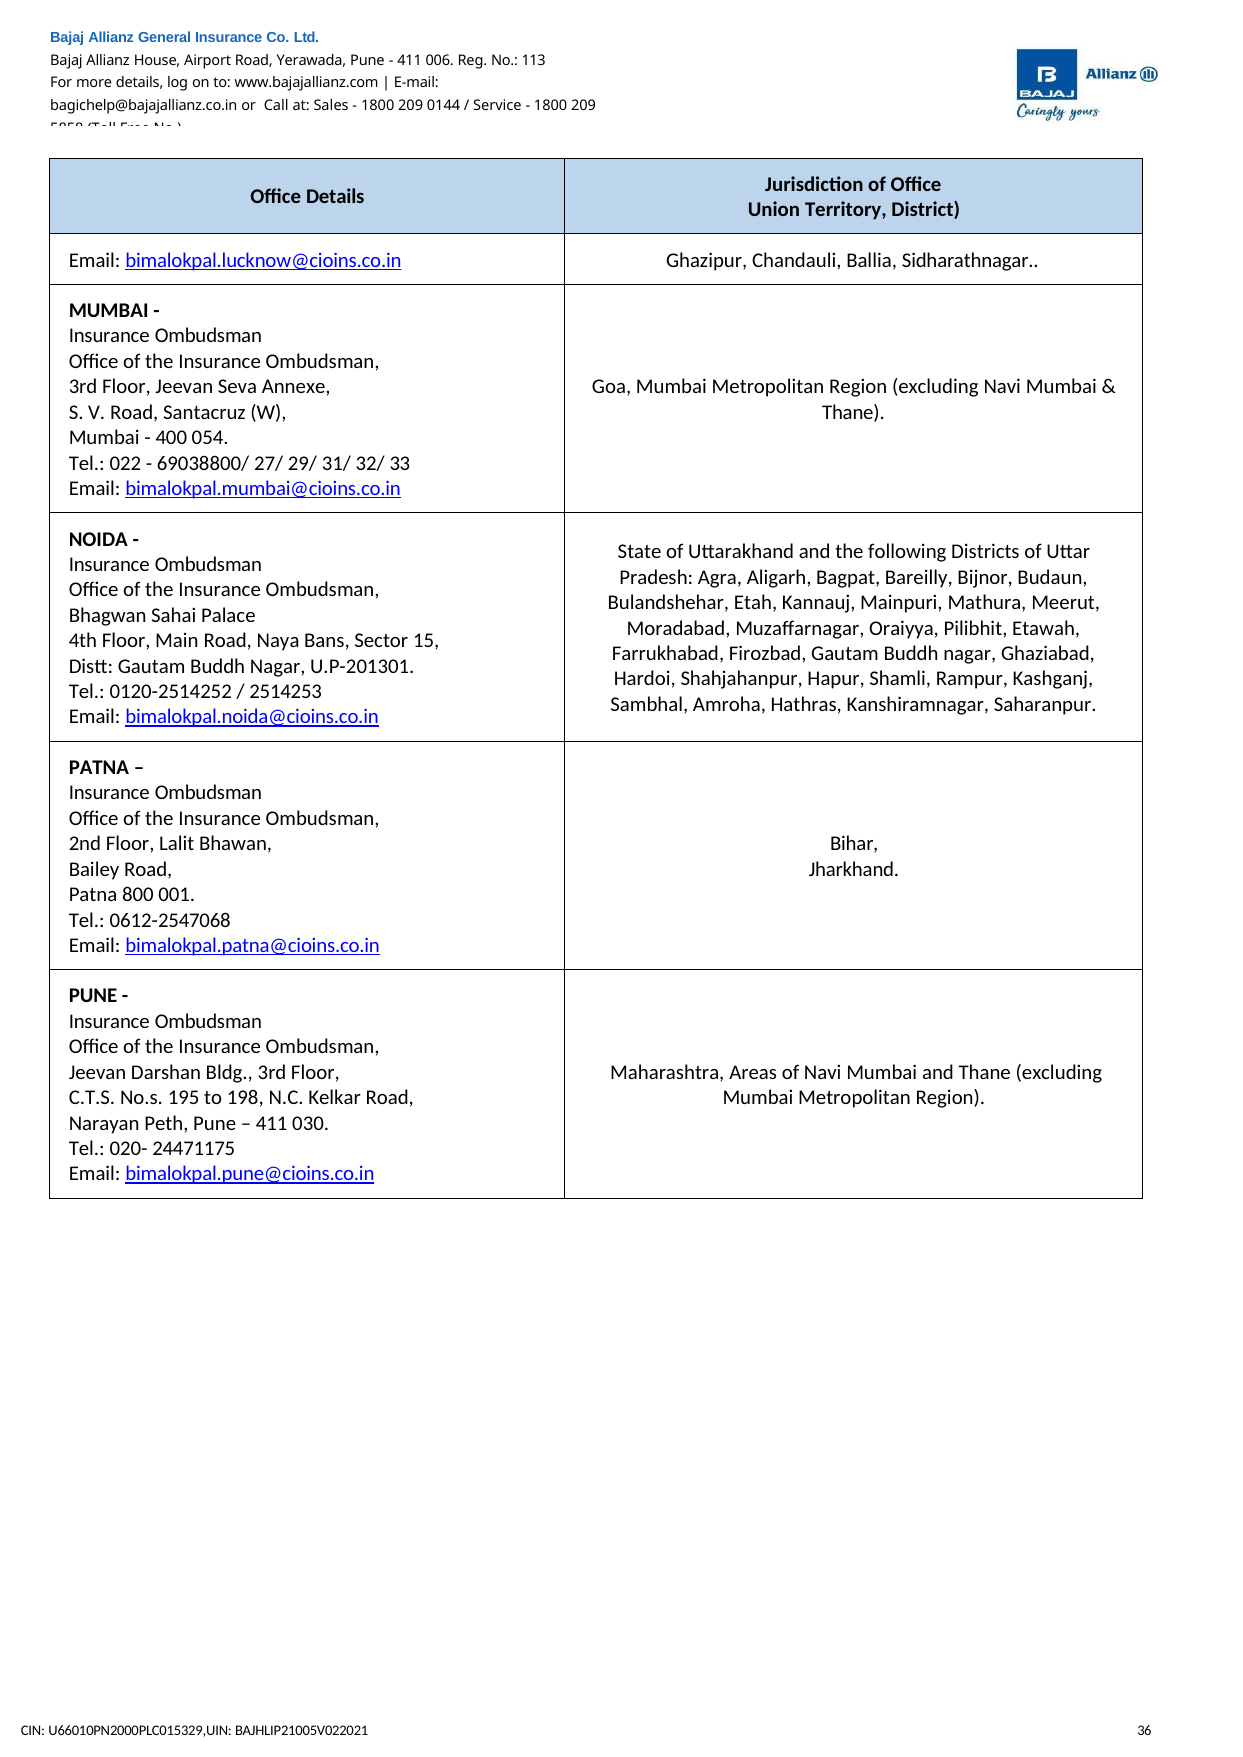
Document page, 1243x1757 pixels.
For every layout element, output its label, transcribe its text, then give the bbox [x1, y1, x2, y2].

table_header Jurisdiction of Office Union Territory, District) [565, 159, 1142, 233]
table_cell State of Uttarakhand and the following Districts of Uttar Pradesh: Agra, Aligarh, Bagpat, Bareilly, Bijnor, Budaun, Bulandshehar, Etah, Kannauj, Mainpuri, Mathura, Meerut, Moradabad, Muzaffarnagar, Oraiyya, Pilibhit, Etawah, Farrukhabad, Firozbad, Gautam Buddh nagar, Ghaziabad, Hardoi, Shahjahanpur, Hapur, Shamli, Rampur, Kashganj, Sambhal, Amroha, Hathras, Kanshiramnagar, Saharanpur. [565, 513, 1142, 741]
table_cell Email: bimalokpal.lucknow@cioins.co.in [50, 234, 564, 284]
table_cell Maharashtra, Areas of Navi Mumbai and Thane (excluding Mumbai Metropolitan Region). [565, 970, 1142, 1197]
table_cell PUNE - Insurance Ombudsman Office of the Insurance Ombudsman, Jeevan Darshan Bldg., 3rd Floor, C.T.S. No.s. 195 to 198, N.C. Kelkar Road, Narayan Peth, Pune – 411 030. Tel.: 020- 24471175 Email: bimalokpal.pune@cioins.co.in [50, 970, 564, 1197]
picture [1011, 44, 1158, 123]
table_header Office Details [50, 159, 564, 233]
table_cell Ghazipur, Chandauli, Ballia, Sidharathnagar.. [565, 234, 1142, 284]
table_cell NOIDA - Insurance Ombudsman Office of the Insurance Ombudsman, Bhagwan Sahai Palace 4th Floor, Main Road, Naya Bans, Sector 15, Distt: Gautam Buddh Nagar, U.P-201301. Tel.: 0120-2514252 / 2514253 Email: bimalokpal.noida@cioins.co.in [50, 513, 564, 741]
table_cell Bihar, Jharkhand. [565, 742, 1142, 969]
table_cell Goa, Mumbai Metropolitan Region (excluding Navi Mumbai & Thane). [565, 285, 1142, 512]
table_cell PATNA – Insurance Ombudsman Office of the Insurance Ombudsman, 2nd Floor, Lalit Bhawan, Bailey Road, Patna 800 001. Tel.: 0612-2547068 Email: bimalokpal.patna@cioins.co.in [50, 742, 564, 969]
table_cell MUMBAI - Insurance Ombudsman Office of the Insurance Ombudsman, 3rd Floor, Jeevan Seva Annexe, S. V. Road, Santacruz (W), Mumbai - 400 054. Tel.: 022 - 69038800/ 27/ 29/ 31/ 32/ 33 Email: bimalokpal.mumbai@cioins.co.in [50, 285, 564, 512]
